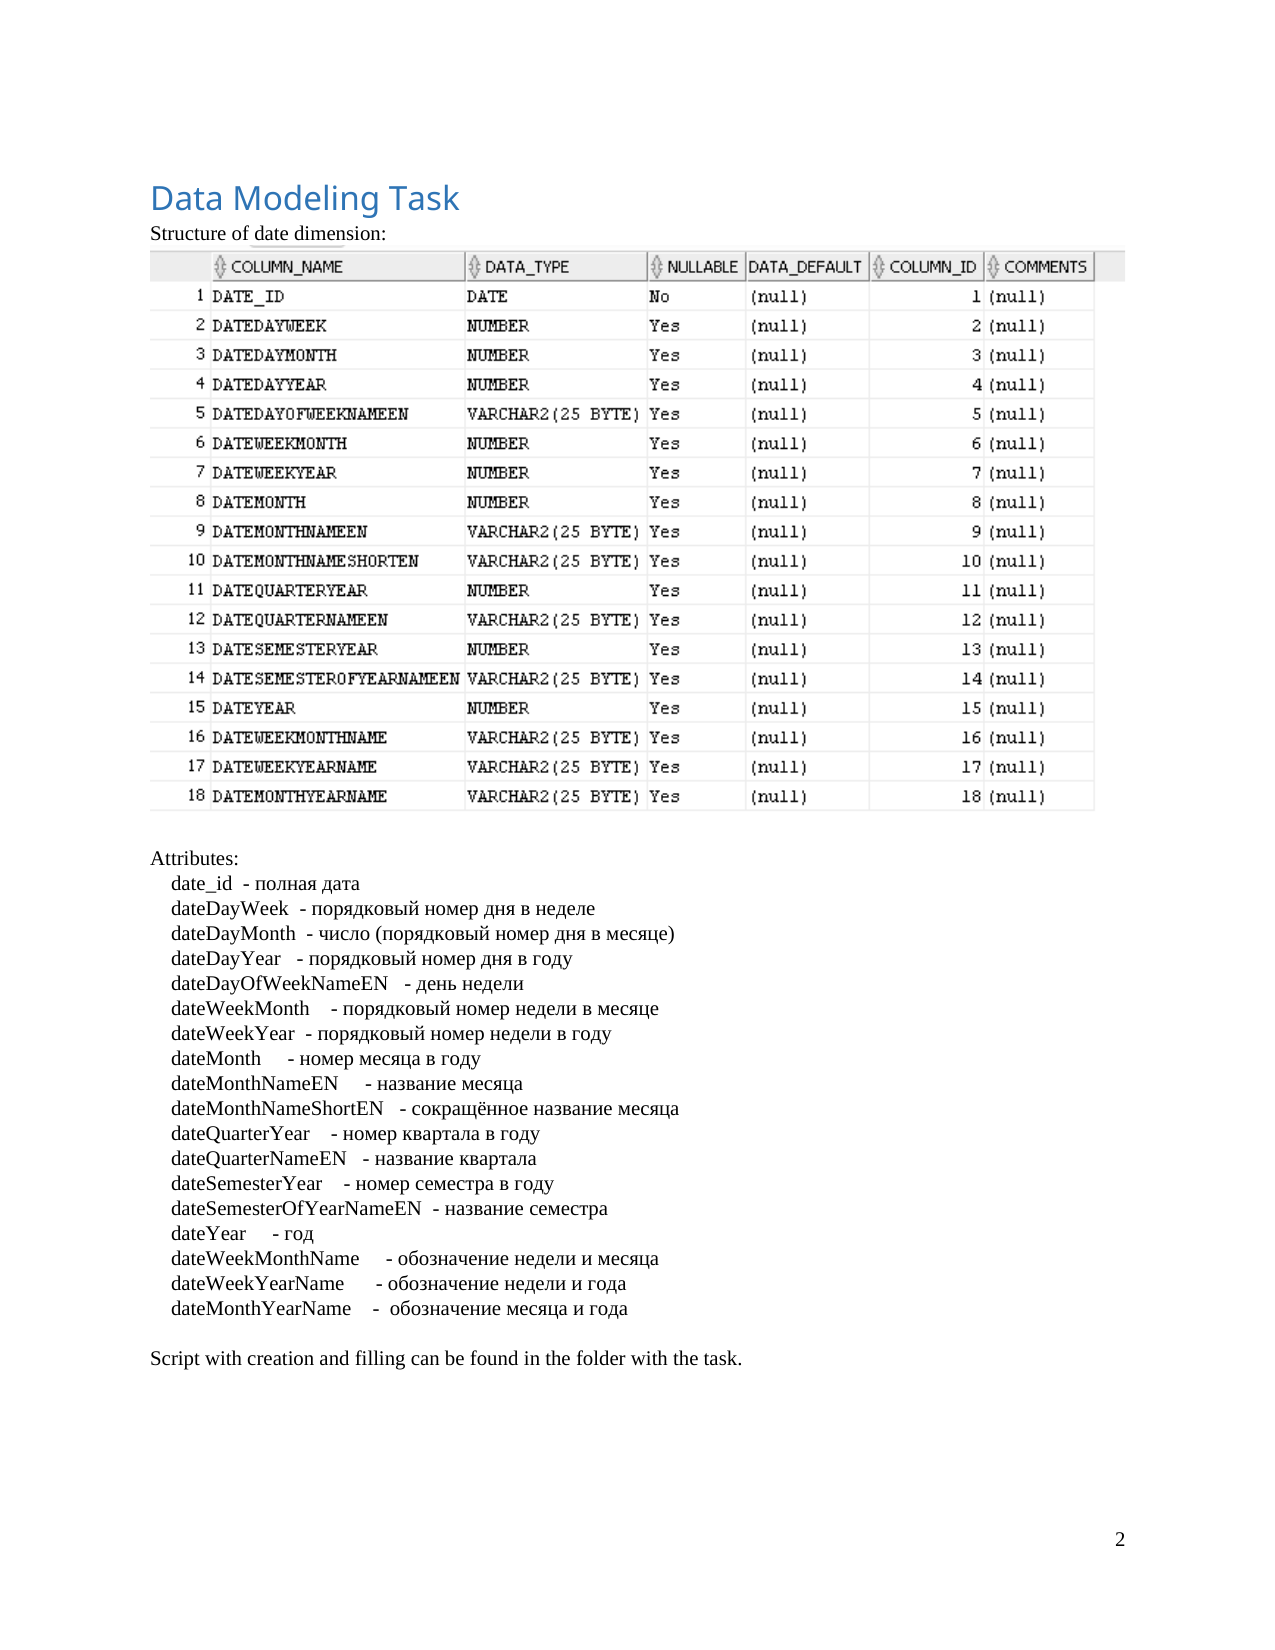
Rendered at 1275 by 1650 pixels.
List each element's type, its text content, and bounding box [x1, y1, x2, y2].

text dateDayOfWeekNameEN - день недели [150, 969, 1125, 994]
text dateWeekMonth - порядковый номер недели в месяце [150, 994, 1125, 1019]
text Structure of date dimension: [150, 220, 1125, 245]
text dateMonthNameShortEN - сокращённое название месяца [150, 1094, 1125, 1119]
text dateMonth - номер месяца в году [150, 1044, 1125, 1069]
text Script with creation and filling can be found in the folder with the task. [150, 1344, 1125, 1369]
text dateQuarterNameEN - название квартала [150, 1144, 1125, 1169]
text dateYear - год [150, 1219, 1125, 1244]
text dateQuarterYear - номер квартала в году [150, 1119, 1125, 1144]
picture [150, 245, 1125, 845]
text Attributes: [150, 845, 1125, 869]
text dateWeekMonthName - обозначение недели и месяца [150, 1244, 1125, 1269]
subtitle Data Modeling Task [150, 175, 1125, 220]
text date_id - полная дата [150, 869, 1125, 894]
text dateDayWeek - порядковый номер дня в неделе [150, 894, 1125, 919]
text dateSemesterOfYearNameEN - название семестра [150, 1194, 1125, 1219]
text dateDayYear - порядковый номер дня в году [150, 944, 1125, 969]
text dateWeekYearName - обозначение недели и года [150, 1269, 1125, 1294]
text dateWeekYear - порядковый номер недели в году [150, 1019, 1125, 1044]
text dateMonthNameEN - название месяца [150, 1069, 1125, 1094]
text dateSemesterYear - номер семестра в году [150, 1169, 1125, 1194]
text dateMonthYearName - обозначение месяца и года [150, 1294, 1125, 1319]
text dateDayMonth - число (порядковый номер дня в месяце) [150, 919, 1125, 944]
